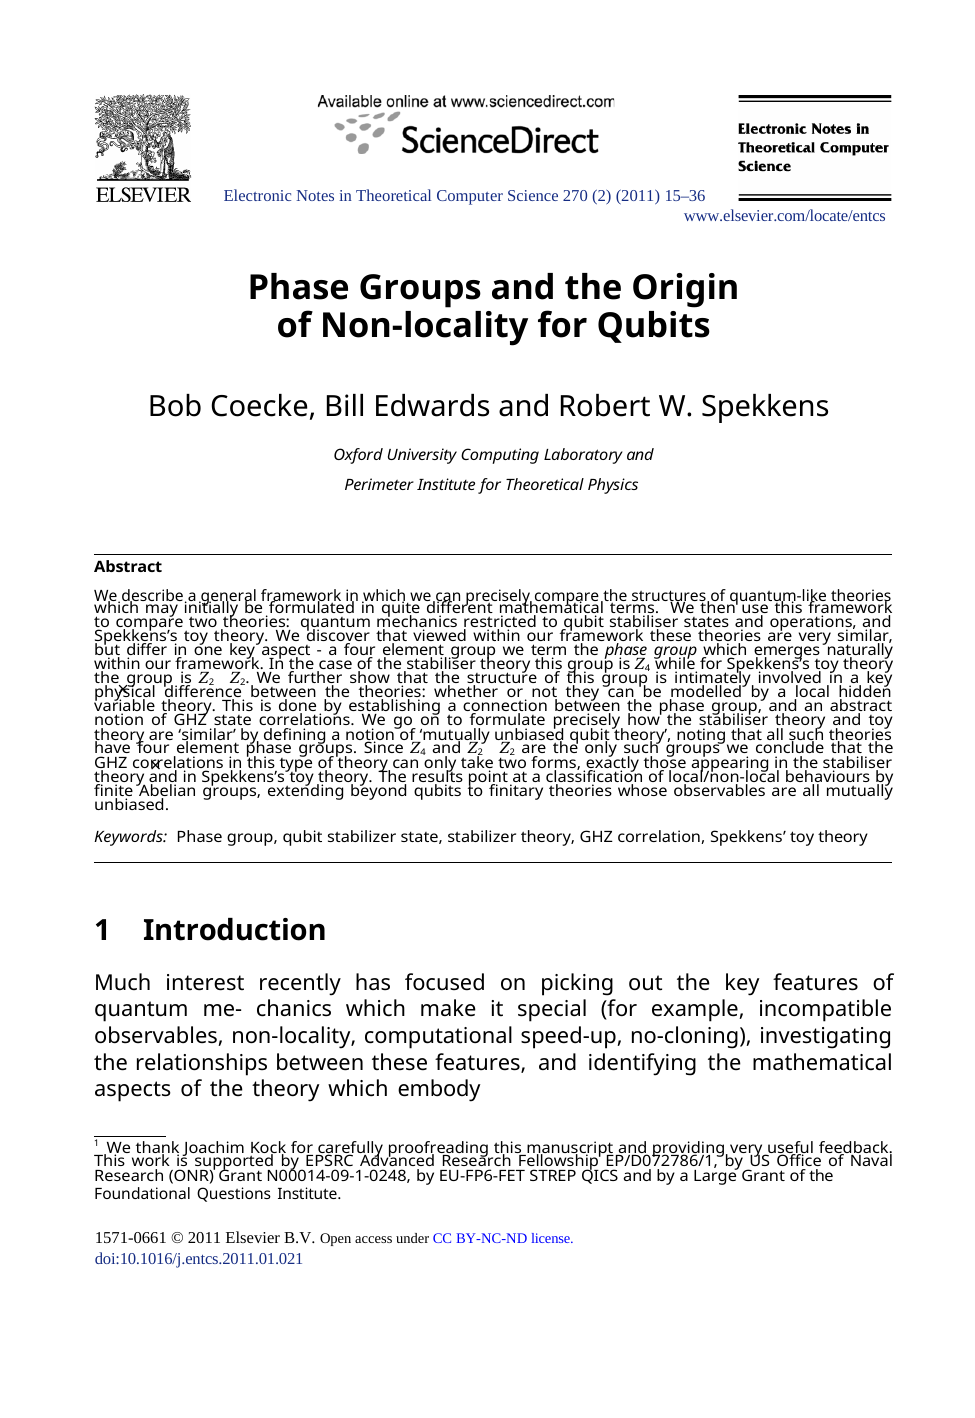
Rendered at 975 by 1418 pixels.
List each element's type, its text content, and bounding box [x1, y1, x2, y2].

text Abstract [94, 556, 904, 577]
subtitle Introduction [94, 909, 904, 949]
text Electronic Notes in Theoretical Computer Science 270 (2) (2011) 15–36 [223, 186, 904, 205]
text Perimeter Institute for Theoretical Physics [231, 473, 751, 495]
picture [317, 95, 615, 154]
text Oxford University Computing Laboratory and [329, 444, 658, 465]
text Much interest recently has focused on picking out the key features of quantum me- chanics which make it special (for example, incompatible observables, non-locality, computational speed-up, no-cloning), investigating the relationships between these features, and identifying the mathematical aspects of the theory which embody [94, 969, 893, 1103]
title Phase Groups and the Origin of Non-locality for Qubits [231, 268, 756, 348]
text Foundational Questions Institute. [94, 1186, 904, 1203]
picture [738, 95, 892, 201]
text Keywords: Phase group, qubit stabilizer state, stabilizer theory, GHZ correlation, Spekkens’ toy theory [94, 826, 904, 847]
text 1571-0661 © 2011 Elsevier B.V. Open access under CC BY-NC-ND license. [94, 1228, 904, 1247]
picture [94, 94, 192, 202]
text doi:10.1016/j.entcs.2011.01.021 [94, 1249, 904, 1268]
text Bob Coecke, Bill Edwards and Robert W. Spekkens [73, 385, 904, 425]
text We describe a general framework in which we can precisely compare the structures of quantum-like theories which may initially be formulated in quite different mathematical terms. We then use this framework to compare two theories: quantum mechanics restricted to qubit stabiliser states and operations, and Spekkens’s toy theory. We discover that viewed within our framework these theories are very similar, but differ in one key aspect - a four element group we term the phase group which emerges naturally within our framework. In the case of the stabiliser theory this group is Z4 while for Spekkens’s toy theory the group is Z2 Z2. We further show that the structure of this group is intimately involved in a key physical difference between the theories: whether or not they can be modelled by a local hidden variable theory. This is done by establishing a connection between the phase group, and an abstract notion of GHZ state correlations. We go on to formulate precisely how the stabiliser theory and toy theory are ‘similar’ by defining a notion of ‘mutually unbiased qubit theory’, noting that all such theories have four element phase groups. Since Z4 and Z2 Z2 are the only such groups we conclude that the GHZ correlations in this type of theory can only take two forms, exactly those appearing in the stabiliser theory and in Spekkens’s toy theory. The results point at a classification of local/non-local behaviours by finite Abelian groups, extending beyond qubits to finitary theories whose observables are all mutually unbiased. [94, 590, 893, 815]
text www.elsevier.com/locate/entcs [683, 206, 904, 225]
text 1 We thank Joachim Kock for carefully proofreading this manuscript and providing very useful feedback. This work is supported by EPSRC Advanced Research Fellowship EP/D072786/1, by US Office of Naval Research (ONR) Grant N00014-09-1-0248, by EU-FP6-FET STREP QICS and by a Large Grant of the [94, 1141, 893, 1186]
